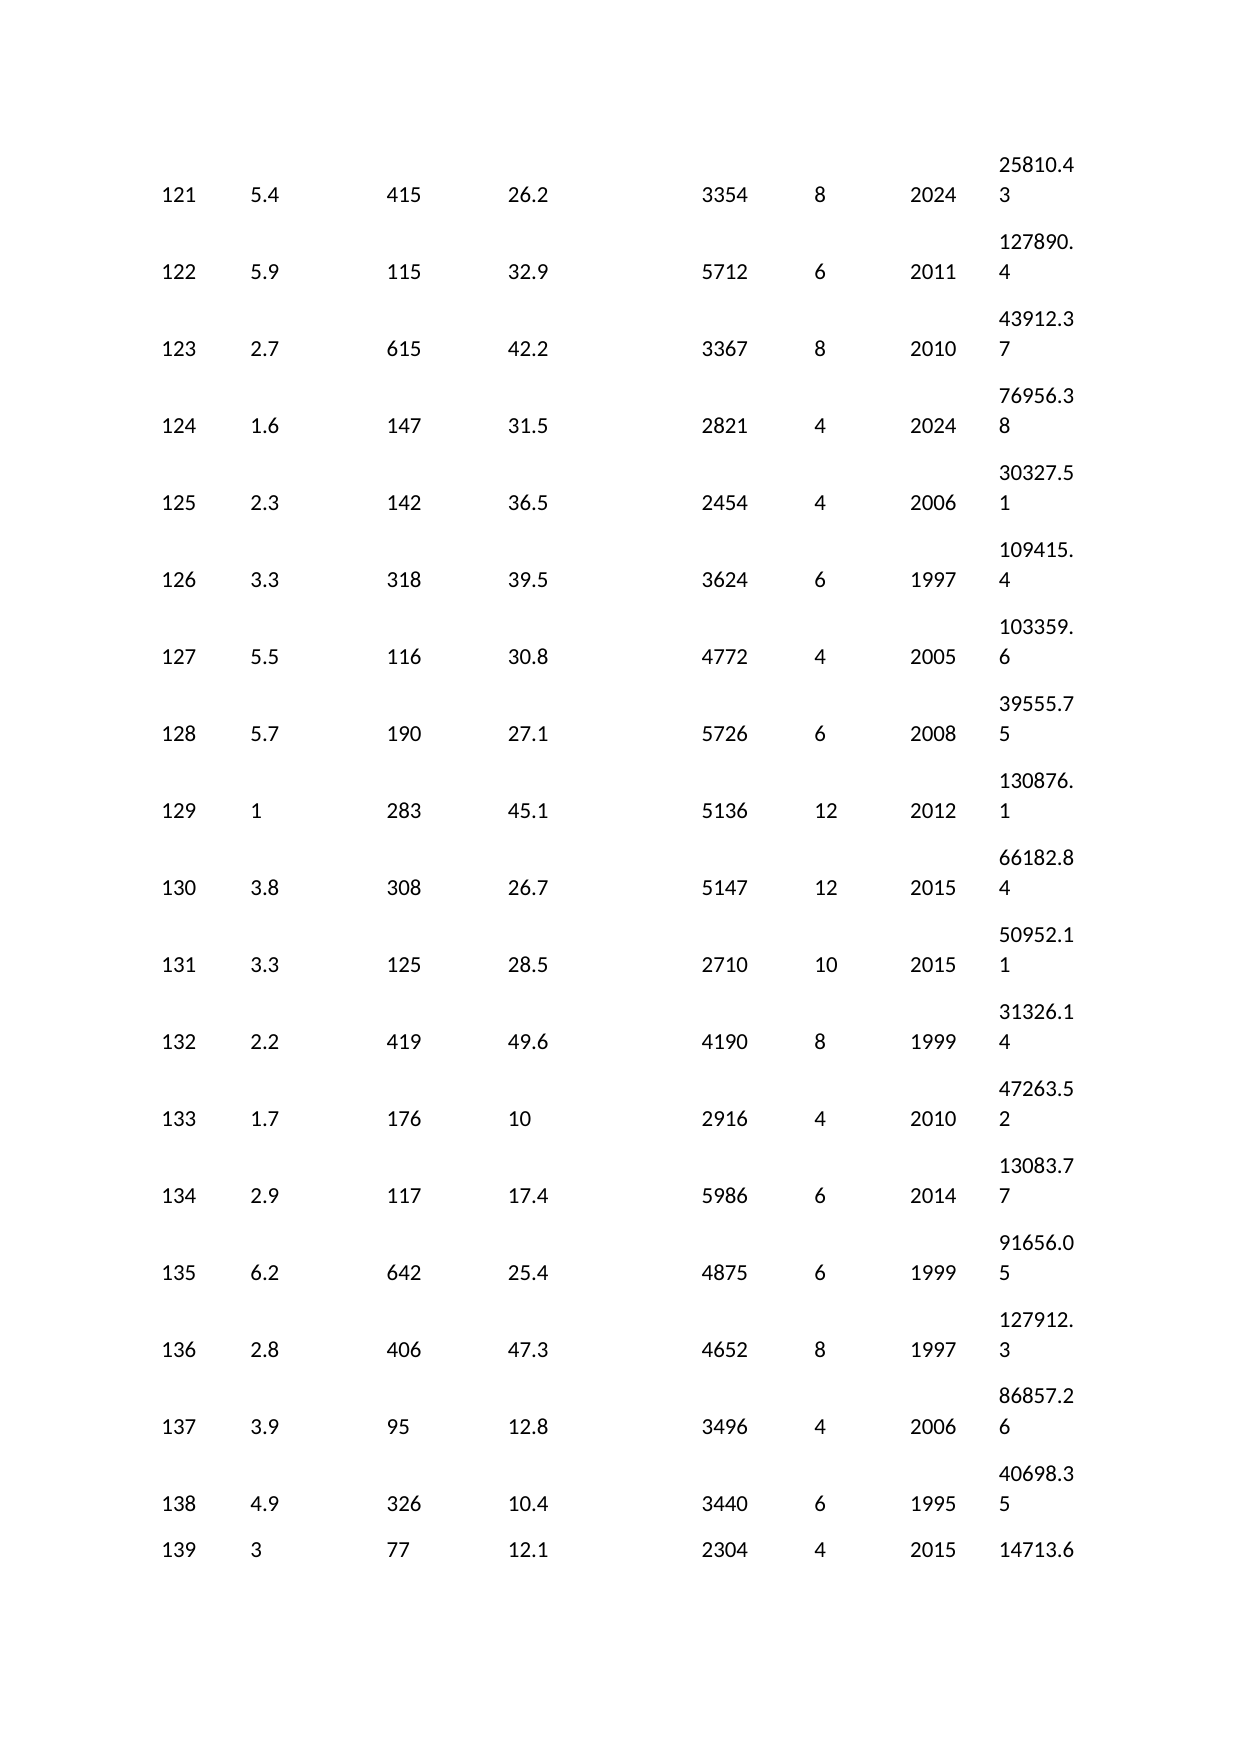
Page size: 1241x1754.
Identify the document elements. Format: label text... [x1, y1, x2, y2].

table_cell 5.4 [239, 150, 375, 227]
table_cell 2015 [899, 1536, 987, 1582]
table_cell 31326.14 [988, 997, 1094, 1074]
table_cell 124 [150, 381, 239, 458]
table_cell 135 [150, 1228, 239, 1305]
table_cell 1997 [899, 535, 987, 612]
table_cell 5.5 [239, 612, 375, 689]
table_cell 4190 [690, 997, 803, 1074]
table_cell 32.9 [496, 227, 690, 304]
table_cell 6.2 [239, 1228, 375, 1305]
table_cell 49.6 [496, 997, 690, 1074]
table_cell 3496 [690, 1382, 803, 1459]
table_cell 2006 [899, 1382, 987, 1459]
table_cell 4.9 [239, 1459, 375, 1536]
table_cell 31.5 [496, 381, 690, 458]
table_cell 2454 [690, 458, 803, 535]
table_cell 12 [803, 766, 899, 843]
table_cell 130876.1 [988, 766, 1094, 843]
table_cell 12.1 [496, 1536, 690, 1582]
table_cell 125 [150, 458, 239, 535]
table_cell 6 [803, 689, 899, 766]
table_cell 125 [375, 920, 496, 997]
table_cell 176 [375, 1074, 496, 1151]
table_cell 95 [375, 1382, 496, 1459]
table_cell 4875 [690, 1228, 803, 1305]
table_cell 642 [375, 1228, 496, 1305]
table_cell 2008 [899, 689, 987, 766]
table_cell 86857.26 [988, 1382, 1094, 1459]
table_cell 8 [803, 150, 899, 227]
table_cell 2.7 [239, 304, 375, 381]
table_cell 14713.68 [988, 1536, 1094, 1582]
table_cell 2.2 [239, 997, 375, 1074]
table_cell 13083.77 [988, 1151, 1094, 1228]
table_cell 4 [803, 612, 899, 689]
table_cell 1995 [899, 1459, 987, 1536]
table_cell 103359.6 [988, 612, 1094, 689]
table_cell 30327.51 [988, 458, 1094, 535]
table_cell 137 [150, 1382, 239, 1459]
table_cell 25.4 [496, 1228, 690, 1305]
table_cell 36.5 [496, 458, 690, 535]
table_cell 6 [803, 227, 899, 304]
table_cell 147 [375, 381, 496, 458]
table_cell 406 [375, 1305, 496, 1382]
table_cell 2710 [690, 920, 803, 997]
table_cell 4 [803, 1382, 899, 1459]
table_cell 3.9 [239, 1382, 375, 1459]
table_cell 5.9 [239, 227, 375, 304]
table_cell 115 [375, 227, 496, 304]
table_cell 26.7 [496, 843, 690, 920]
table_cell 39.5 [496, 535, 690, 612]
table_cell 615 [375, 304, 496, 381]
table_cell 10.4 [496, 1459, 690, 1536]
table_cell 308 [375, 843, 496, 920]
table_cell 2014 [899, 1151, 987, 1228]
table_cell 2024 [899, 150, 987, 227]
table_cell 47.3 [496, 1305, 690, 1382]
table_cell 127 [150, 612, 239, 689]
table_cell 5986 [690, 1151, 803, 1228]
table_cell 5147 [690, 843, 803, 920]
table_cell 4 [803, 458, 899, 535]
table_cell 127890.4 [988, 227, 1094, 304]
table_cell 12.8 [496, 1382, 690, 1459]
table_cell 2010 [899, 304, 987, 381]
table_cell 2.9 [239, 1151, 375, 1228]
table_cell 1999 [899, 1228, 987, 1305]
table_cell 415 [375, 150, 496, 227]
table_cell 136 [150, 1305, 239, 1382]
table_cell 3624 [690, 535, 803, 612]
table_cell 129 [150, 766, 239, 843]
table_cell 2011 [899, 227, 987, 304]
table_cell 109415.4 [988, 535, 1094, 612]
table_cell 1 [239, 766, 375, 843]
table_cell 138 [150, 1459, 239, 1536]
table_cell 4 [803, 1536, 899, 1582]
table_cell 4652 [690, 1305, 803, 1382]
table_cell 27.1 [496, 689, 690, 766]
table_cell 42.2 [496, 304, 690, 381]
table_cell 127912.3 [988, 1305, 1094, 1382]
table_cell 43912.37 [988, 304, 1094, 381]
table_cell 28.5 [496, 920, 690, 997]
table_cell 123 [150, 304, 239, 381]
table_cell 3367 [690, 304, 803, 381]
table_cell 142 [375, 458, 496, 535]
table_cell 3.8 [239, 843, 375, 920]
table_cell 2010 [899, 1074, 987, 1151]
table_cell 2006 [899, 458, 987, 535]
table_cell 121 [150, 150, 239, 227]
table_cell 66182.84 [988, 843, 1094, 920]
table_cell 10 [803, 920, 899, 997]
table_cell 318 [375, 535, 496, 612]
table_cell 122 [150, 227, 239, 304]
table_cell 12 [803, 843, 899, 920]
table_cell 2015 [899, 920, 987, 997]
table_cell 2024 [899, 381, 987, 458]
table_cell 132 [150, 997, 239, 1074]
table_cell 1999 [899, 997, 987, 1074]
table_cell 2916 [690, 1074, 803, 1151]
table_cell 5.7 [239, 689, 375, 766]
table_cell 17.4 [496, 1151, 690, 1228]
table_cell 6 [803, 535, 899, 612]
table_cell 1.7 [239, 1074, 375, 1151]
table_cell 8 [803, 304, 899, 381]
table_cell 3.3 [239, 920, 375, 997]
table_cell 139 [150, 1536, 239, 1582]
table_cell 130 [150, 843, 239, 920]
table_cell 131 [150, 920, 239, 997]
table_cell 39555.75 [988, 689, 1094, 766]
table_cell 50952.11 [988, 920, 1094, 997]
table_cell 128 [150, 689, 239, 766]
table_cell 5712 [690, 227, 803, 304]
table_cell 5726 [690, 689, 803, 766]
table_cell 6 [803, 1228, 899, 1305]
table_cell 76956.38 [988, 381, 1094, 458]
table_cell 3.3 [239, 535, 375, 612]
table_cell 26.2 [496, 150, 690, 227]
table_cell 326 [375, 1459, 496, 1536]
table_cell 3354 [690, 150, 803, 227]
table_cell 1.6 [239, 381, 375, 458]
table_cell 91656.05 [988, 1228, 1094, 1305]
table_cell 6 [803, 1151, 899, 1228]
table_cell 2015 [899, 843, 987, 920]
table_cell 40698.35 [988, 1459, 1094, 1536]
table_cell 2005 [899, 612, 987, 689]
table_cell 8 [803, 1305, 899, 1382]
table_cell 4 [803, 1074, 899, 1151]
table_cell 2.3 [239, 458, 375, 535]
table_cell 77 [375, 1536, 496, 1582]
table_cell 30.8 [496, 612, 690, 689]
table_cell 3 [239, 1536, 375, 1582]
table_cell 2304 [690, 1536, 803, 1582]
table_cell 2.8 [239, 1305, 375, 1382]
table_cell 10 [496, 1074, 690, 1151]
table_cell 133 [150, 1074, 239, 1151]
table_cell 45.1 [496, 766, 690, 843]
table_cell 8 [803, 997, 899, 1074]
table_cell 2821 [690, 381, 803, 458]
table_cell 117 [375, 1151, 496, 1228]
table_cell 5136 [690, 766, 803, 843]
table_cell 134 [150, 1151, 239, 1228]
table_cell 2012 [899, 766, 987, 843]
table_cell 3440 [690, 1459, 803, 1536]
table_cell 419 [375, 997, 496, 1074]
table_cell 4772 [690, 612, 803, 689]
table_cell 25810.43 [988, 150, 1094, 227]
table_cell 47263.52 [988, 1074, 1094, 1151]
table_cell 283 [375, 766, 496, 843]
table_cell 4 [803, 381, 899, 458]
table_cell 190 [375, 689, 496, 766]
table_cell 1997 [899, 1305, 987, 1382]
table_cell 6 [803, 1459, 899, 1536]
table_cell 116 [375, 612, 496, 689]
table_cell 126 [150, 535, 239, 612]
